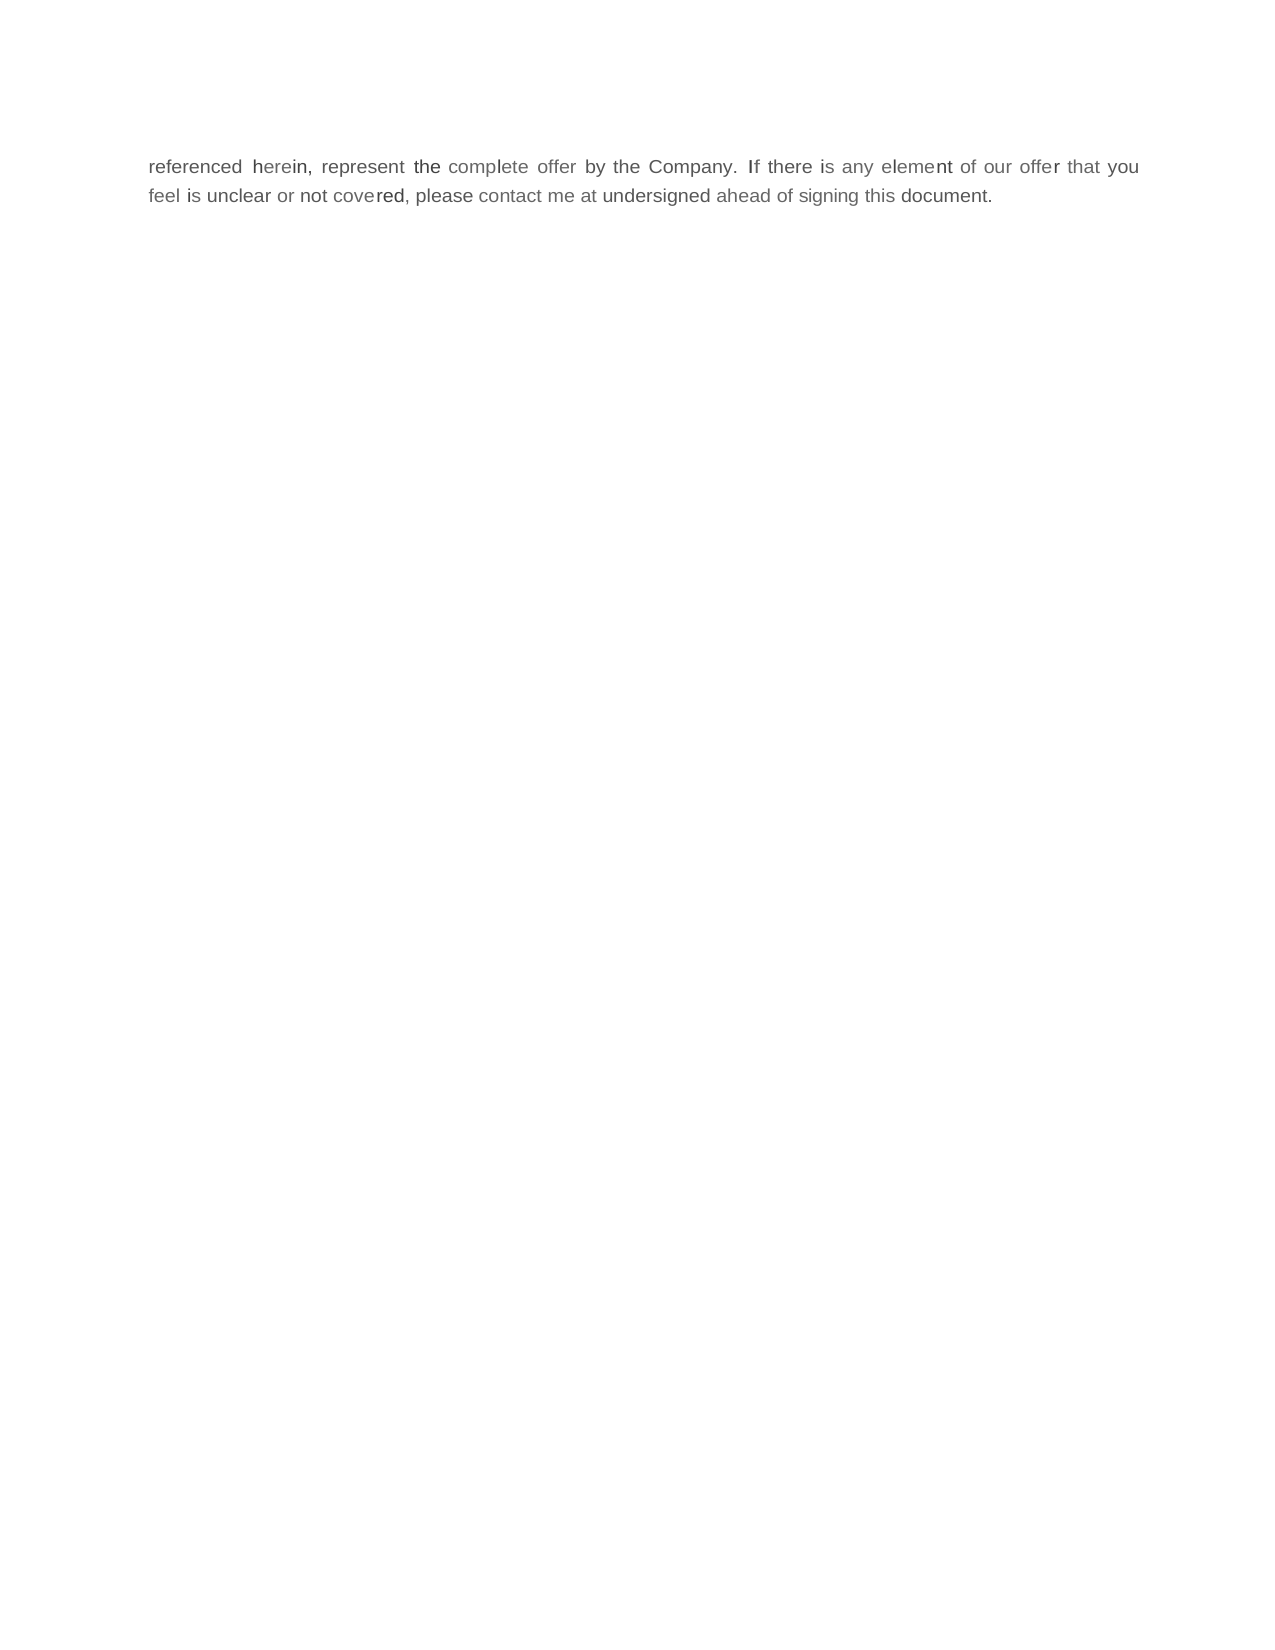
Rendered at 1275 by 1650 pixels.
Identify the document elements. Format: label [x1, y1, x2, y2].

text [148, 156, 1141, 207]
